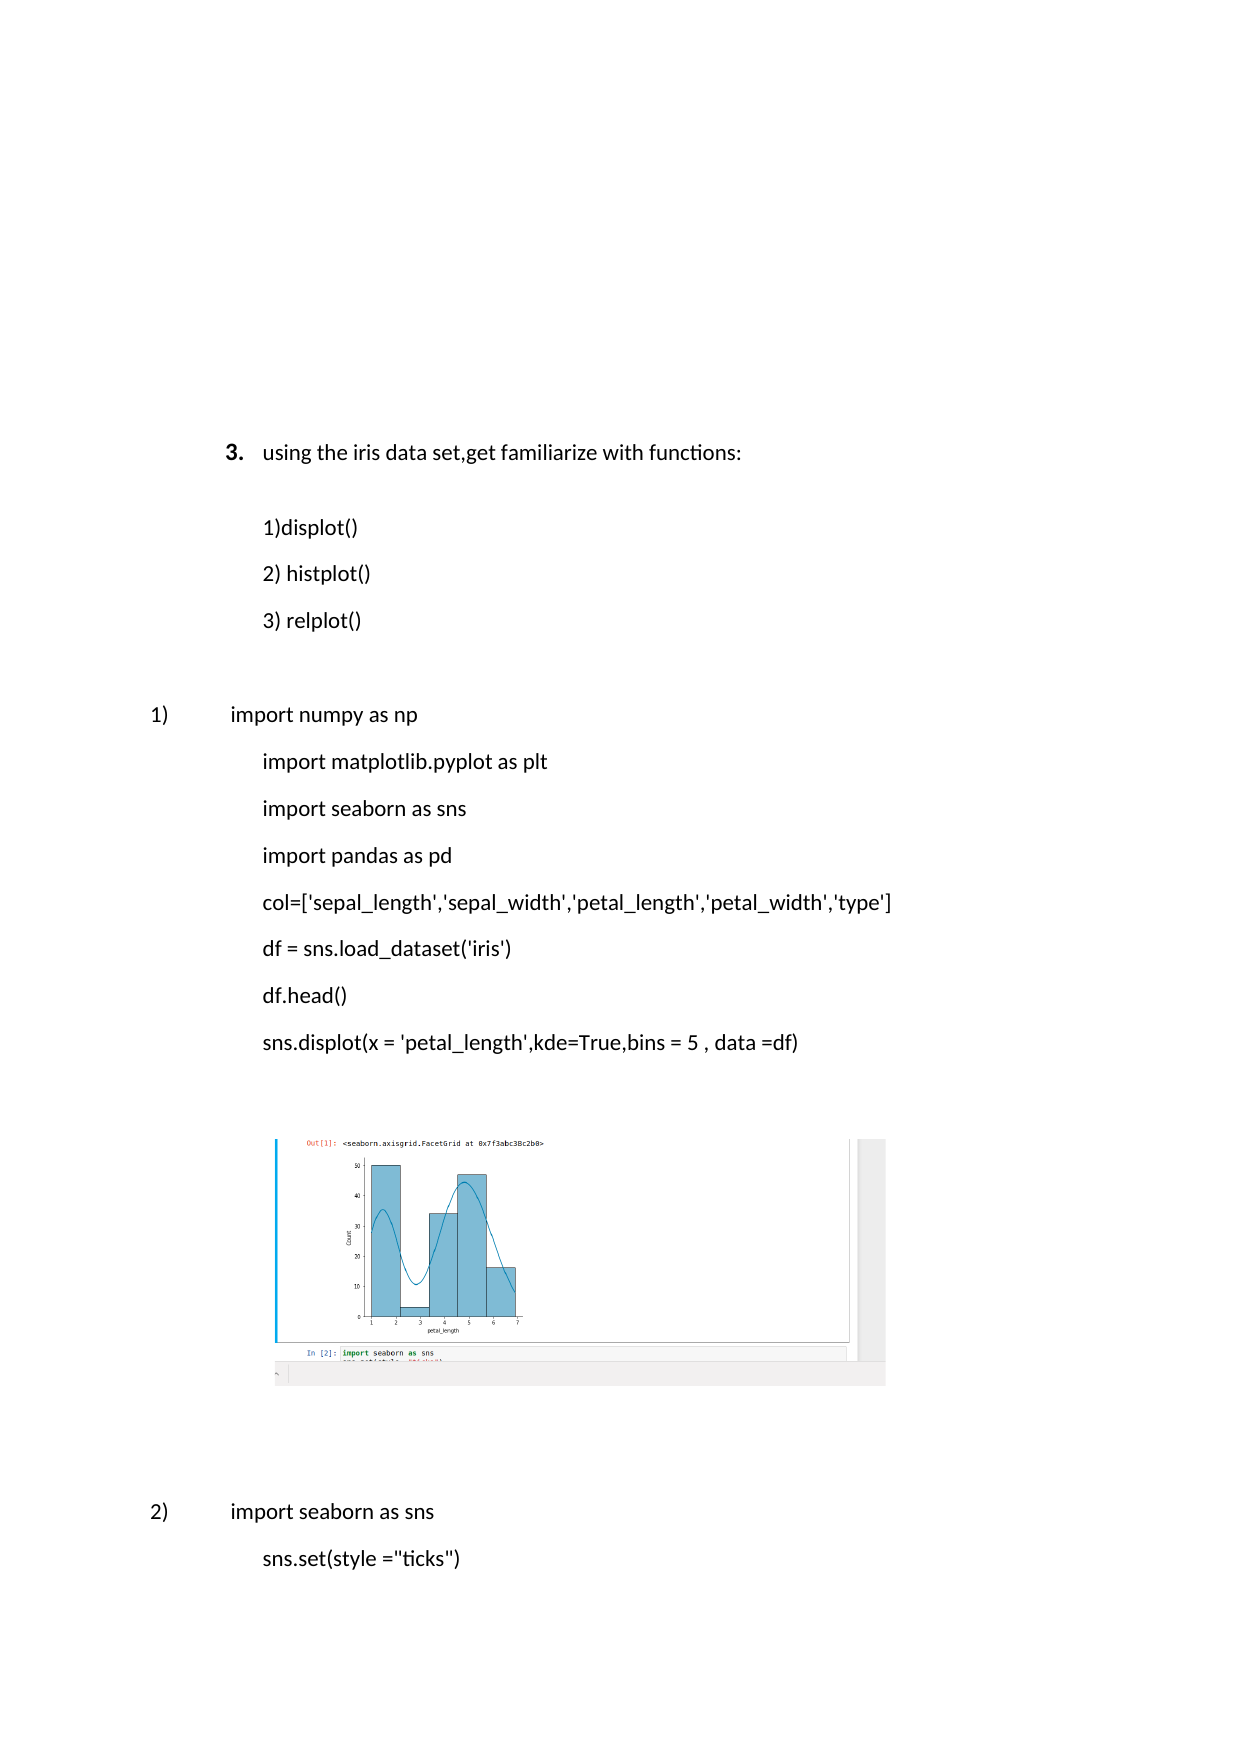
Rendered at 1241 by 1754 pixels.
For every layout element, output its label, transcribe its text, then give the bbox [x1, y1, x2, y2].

text 2) histplot() [262, 559, 1090, 588]
subtitle using the iris data set,get familiarize with functions: [225, 436, 1090, 467]
text 2) import seaborn as sns [150, 1497, 1090, 1525]
text sns.displot(x = 'petal_length',kde=True,bins = 5 , data =df) [262, 1028, 1090, 1056]
text 1) import numpy as np [150, 700, 1090, 728]
text 1)displot() [262, 513, 1090, 541]
text col=['sepal_length','sepal_width','petal_length','petal_width','type'] [262, 888, 1090, 916]
text df = sns.load_dataset('iris') [262, 934, 1090, 963]
text df.head() [262, 981, 1090, 1009]
text 3) relplot() [262, 606, 1090, 634]
picture [274, 1139, 886, 1386]
text import pandas as pd [262, 841, 1090, 869]
text import seaborn as sns [262, 794, 1090, 822]
text sns.set(style ="ticks") [262, 1544, 1090, 1572]
text import matplotlib.pyplot as plt [262, 747, 1090, 775]
